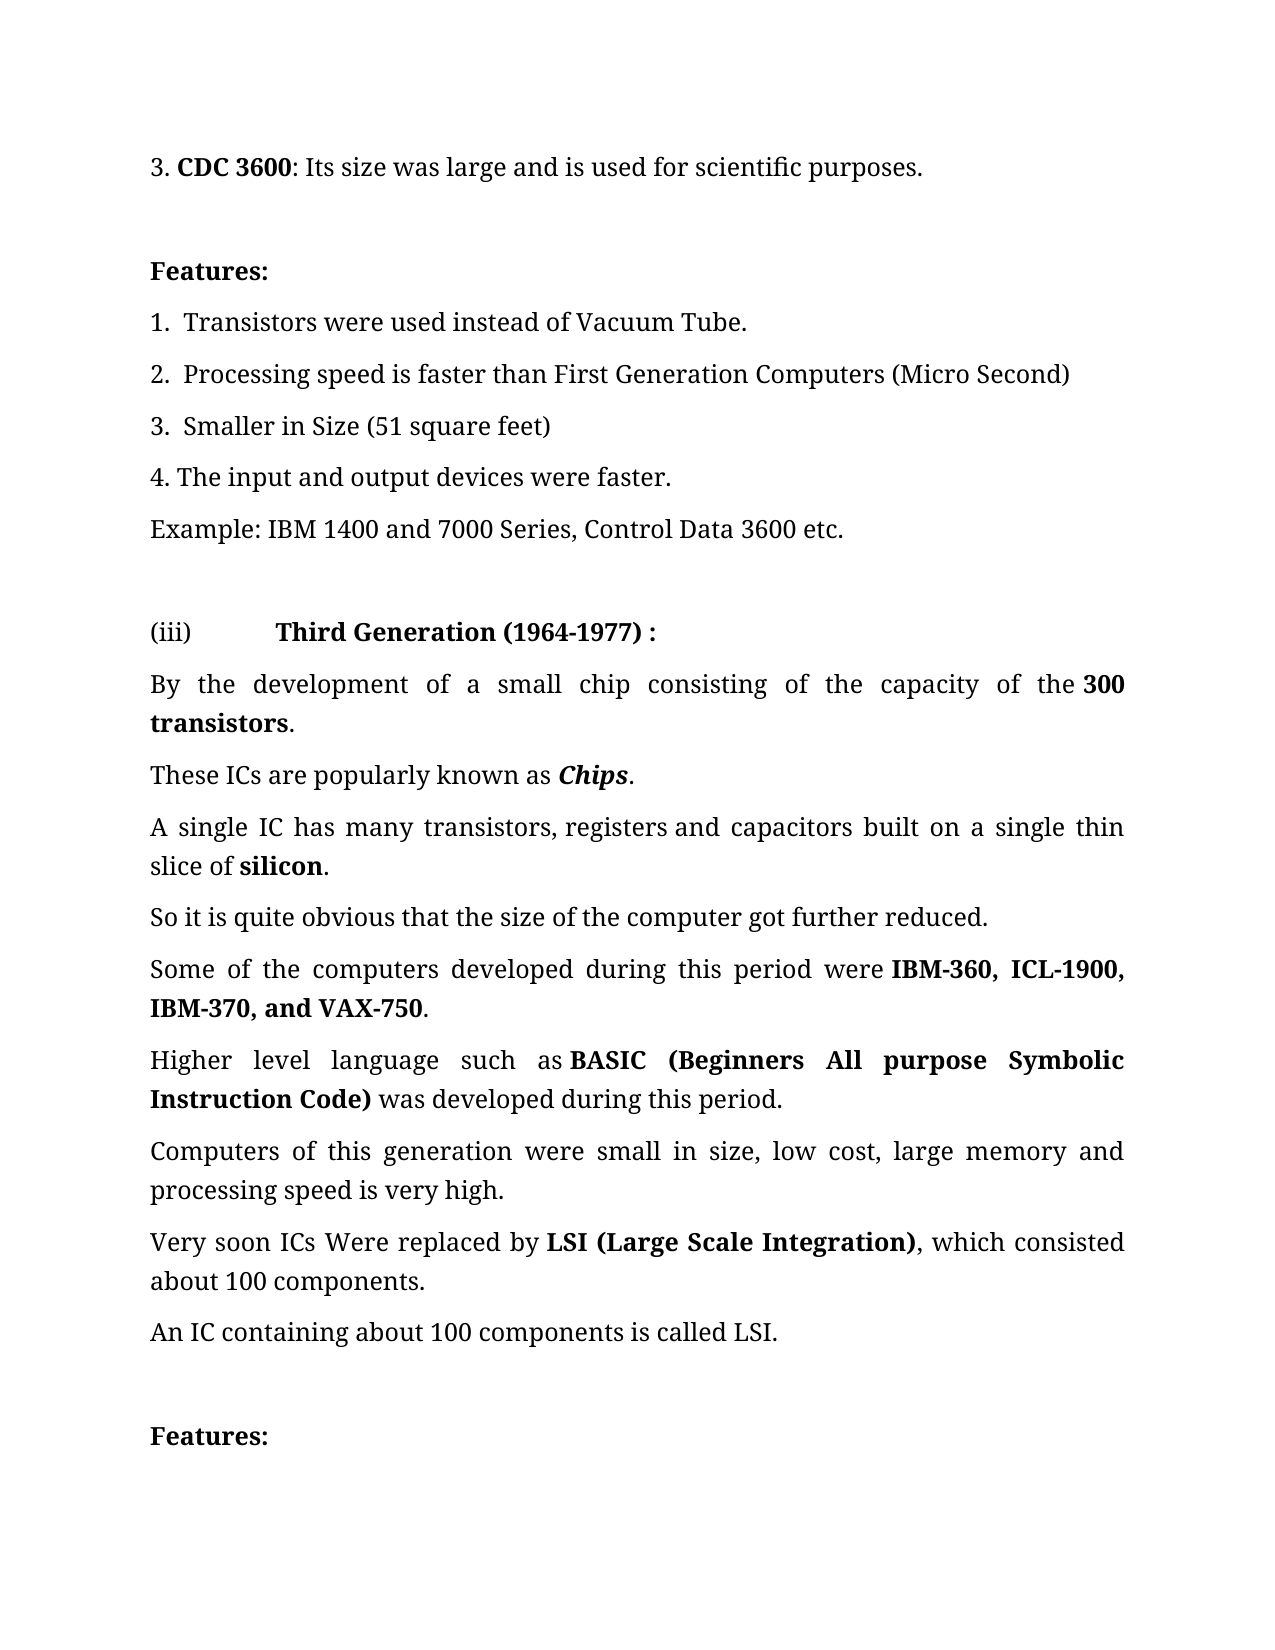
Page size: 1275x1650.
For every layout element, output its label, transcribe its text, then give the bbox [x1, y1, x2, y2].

text These ICs are popularly known as Chips. [150, 757, 1125, 792]
text 3. CDC 3600: Its size was large and is used for scientific purposes. [150, 150, 1125, 184]
text So it is quite obvious that the size of the computer got further reduced. [150, 900, 1125, 934]
text Features: [150, 253, 1125, 287]
text (iii) Third Generation (1964-1977) : [150, 615, 1125, 649]
text Very soon ICs Were replaced by LSI (Large Scale Integration), which consisted about 100 components. [150, 1224, 1125, 1297]
text Computers of this generation were small in size, low cost, large memory and processing speed is very high. [150, 1133, 1125, 1207]
text 4. The input and output devices were faster. [150, 460, 1125, 494]
text 2. Processing speed is faster than First Generation Computers (Micro Second) [150, 357, 1125, 391]
text An IC containing about 100 components is called LSI. [150, 1315, 1125, 1349]
text Some of the computers developed during this period were IBM-360, ICL-1900, IBM-370, and VAX-750. [150, 952, 1125, 1025]
text A single IC has many transistors, registers and capacitors built on a single thin slice of silicon. [150, 809, 1125, 882]
text 1. Transistors were used instead of Vacuum Tube. [150, 305, 1125, 339]
text By the development of a small chip consisting of the capacity of the 300 transistors. [150, 667, 1125, 740]
text 3. Smaller in Size (51 square feet) [150, 408, 1125, 442]
text Higher level language such as BASIC (Beginners All purpose Symbolic Instruction Code) was developed during this period. [150, 1042, 1125, 1116]
text Example: IBM 1400 and 7000 Series, Control Data 3600 etc. [150, 512, 1125, 546]
text Features: [150, 1418, 1125, 1452]
